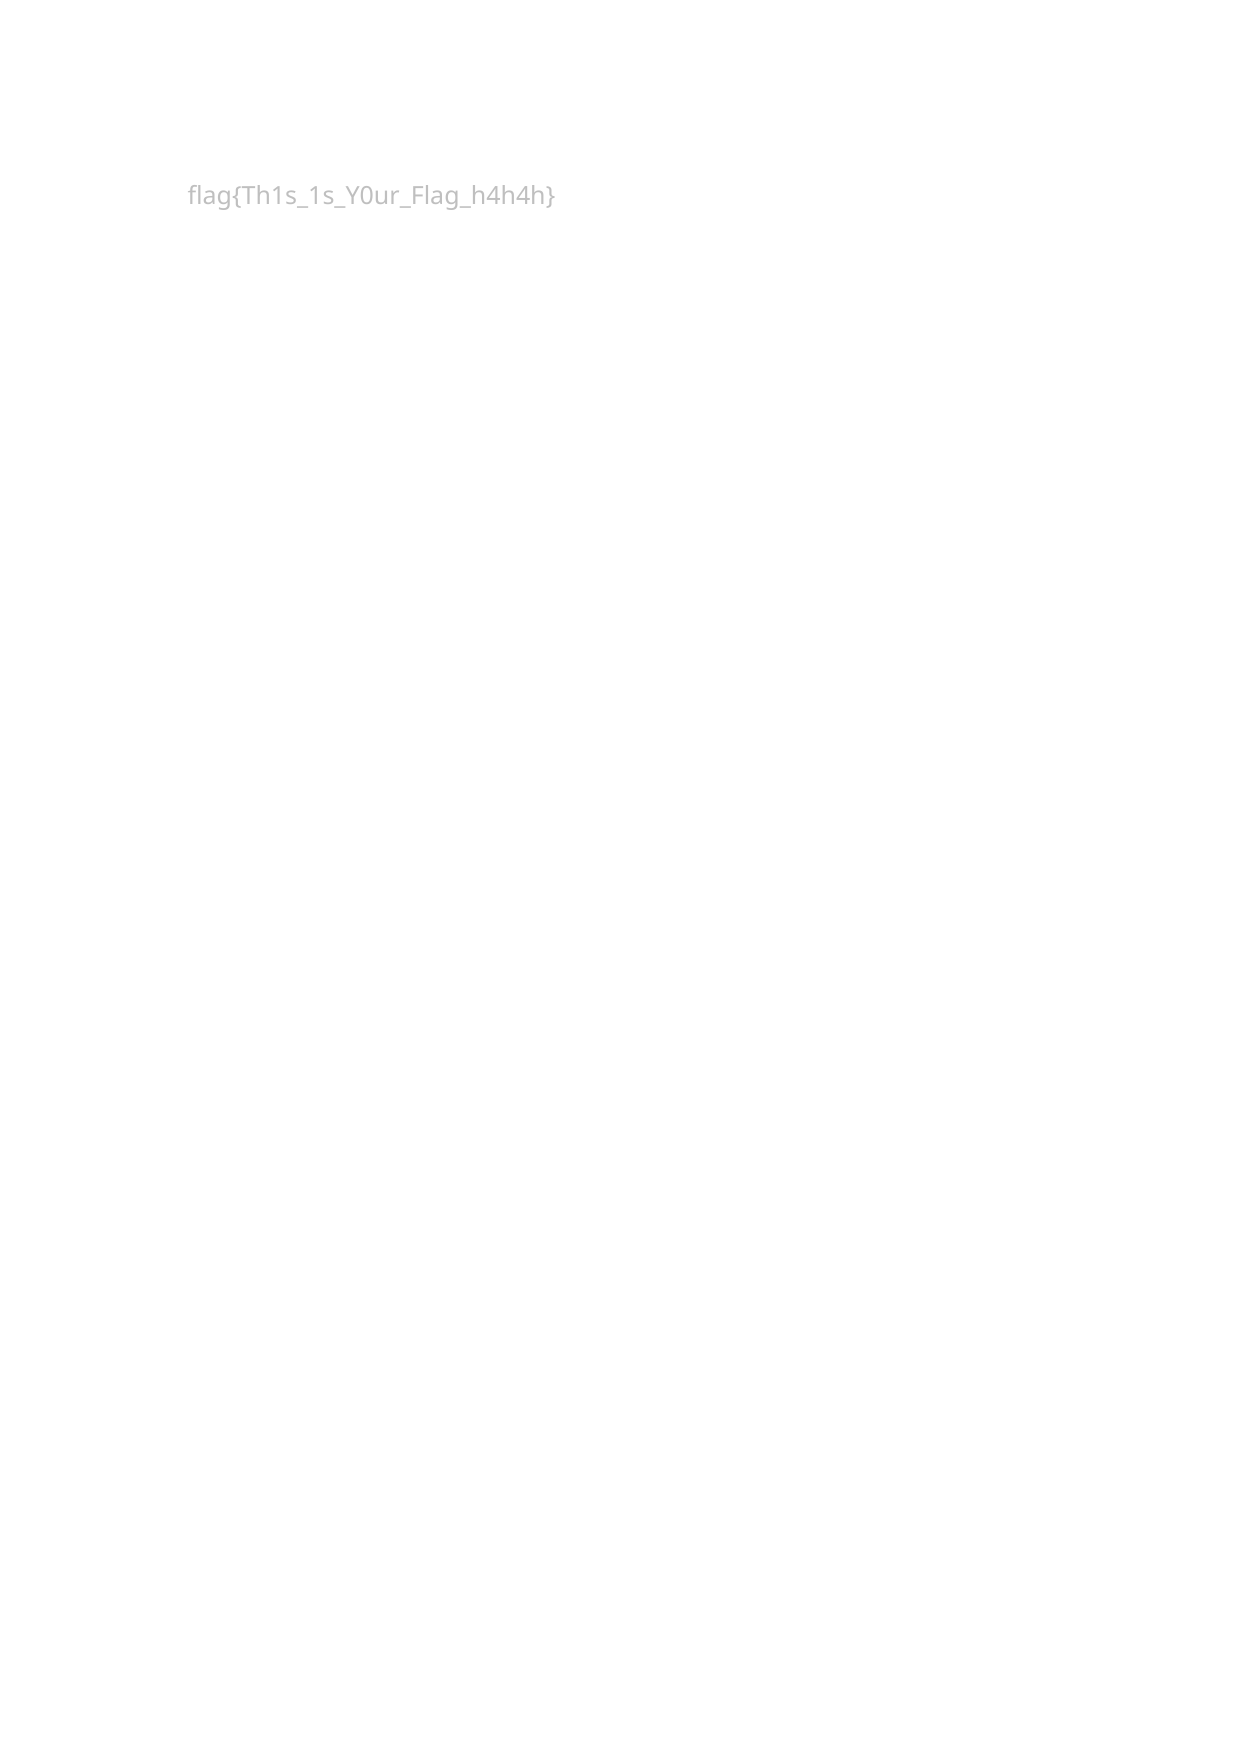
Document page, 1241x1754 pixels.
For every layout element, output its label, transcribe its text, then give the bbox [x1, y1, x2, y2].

text flag{Th1s_1s_Y0ur_Flag_h4h4h} [187, 162, 1053, 227]
